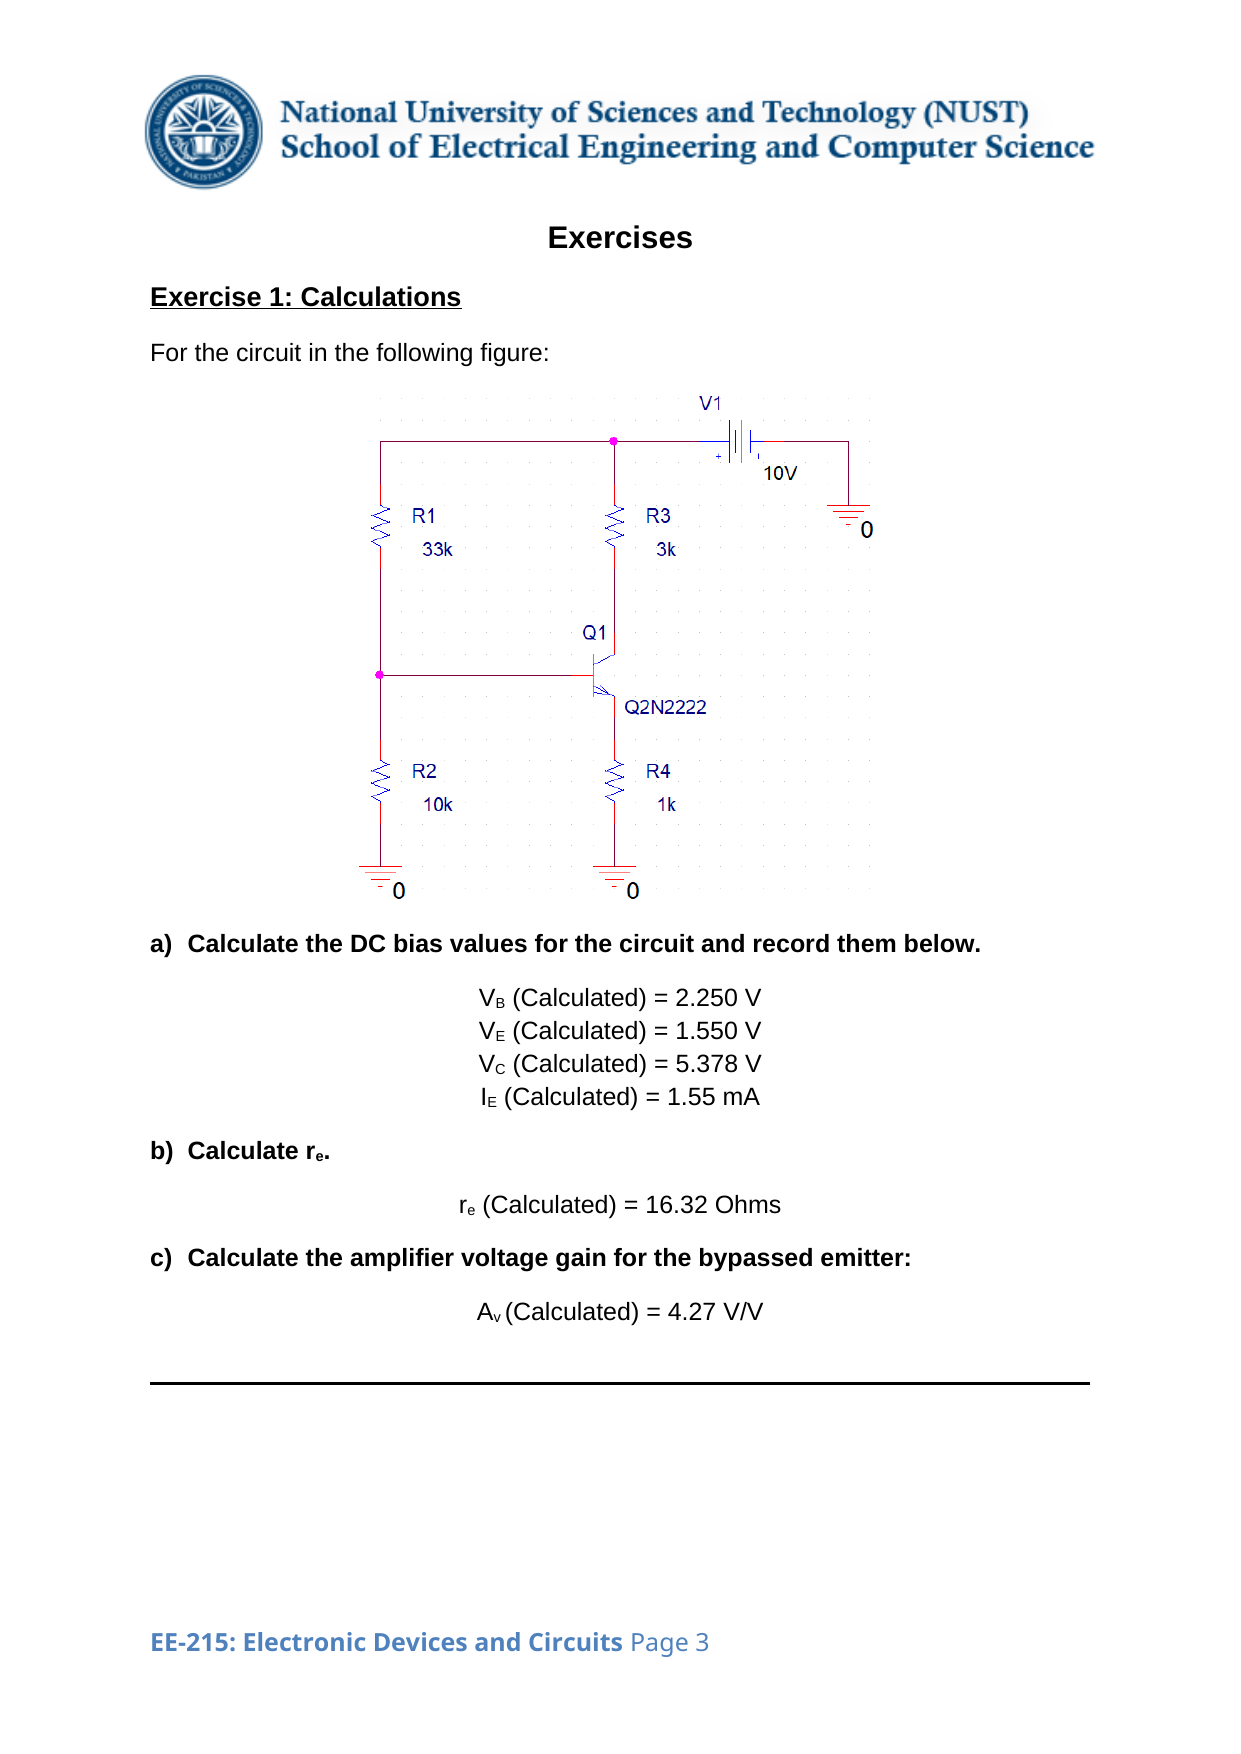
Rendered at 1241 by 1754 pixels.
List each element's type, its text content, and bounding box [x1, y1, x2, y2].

text VB (Calculated) = 2.250 V [150, 983, 1090, 1012]
list Calculate the DC bias values for the circuit and record them below. [150, 929, 1090, 958]
list Calculate re. [150, 1136, 1090, 1164]
text IE (Calculated) = 1.55 mA [150, 1082, 1090, 1111]
picture [359, 391, 882, 904]
text VC (Calculated) = 5.378 V [150, 1049, 1090, 1078]
text VE (Calculated) = 1.550 V [150, 1016, 1090, 1044]
text For the circuit in the following figure: [150, 338, 1090, 366]
picture [132, 69, 1108, 200]
text re (Calculated) = 16.32 Ohms [150, 1189, 1090, 1218]
subtitle Exercises [150, 219, 1090, 255]
subtitle Exercise 1: Calculations [150, 281, 1090, 312]
list Calculate the amplifier voltage gain for the bypassed emitter: [150, 1243, 1090, 1272]
text Av (Calculated) = 4.27 V/V [150, 1297, 1090, 1326]
